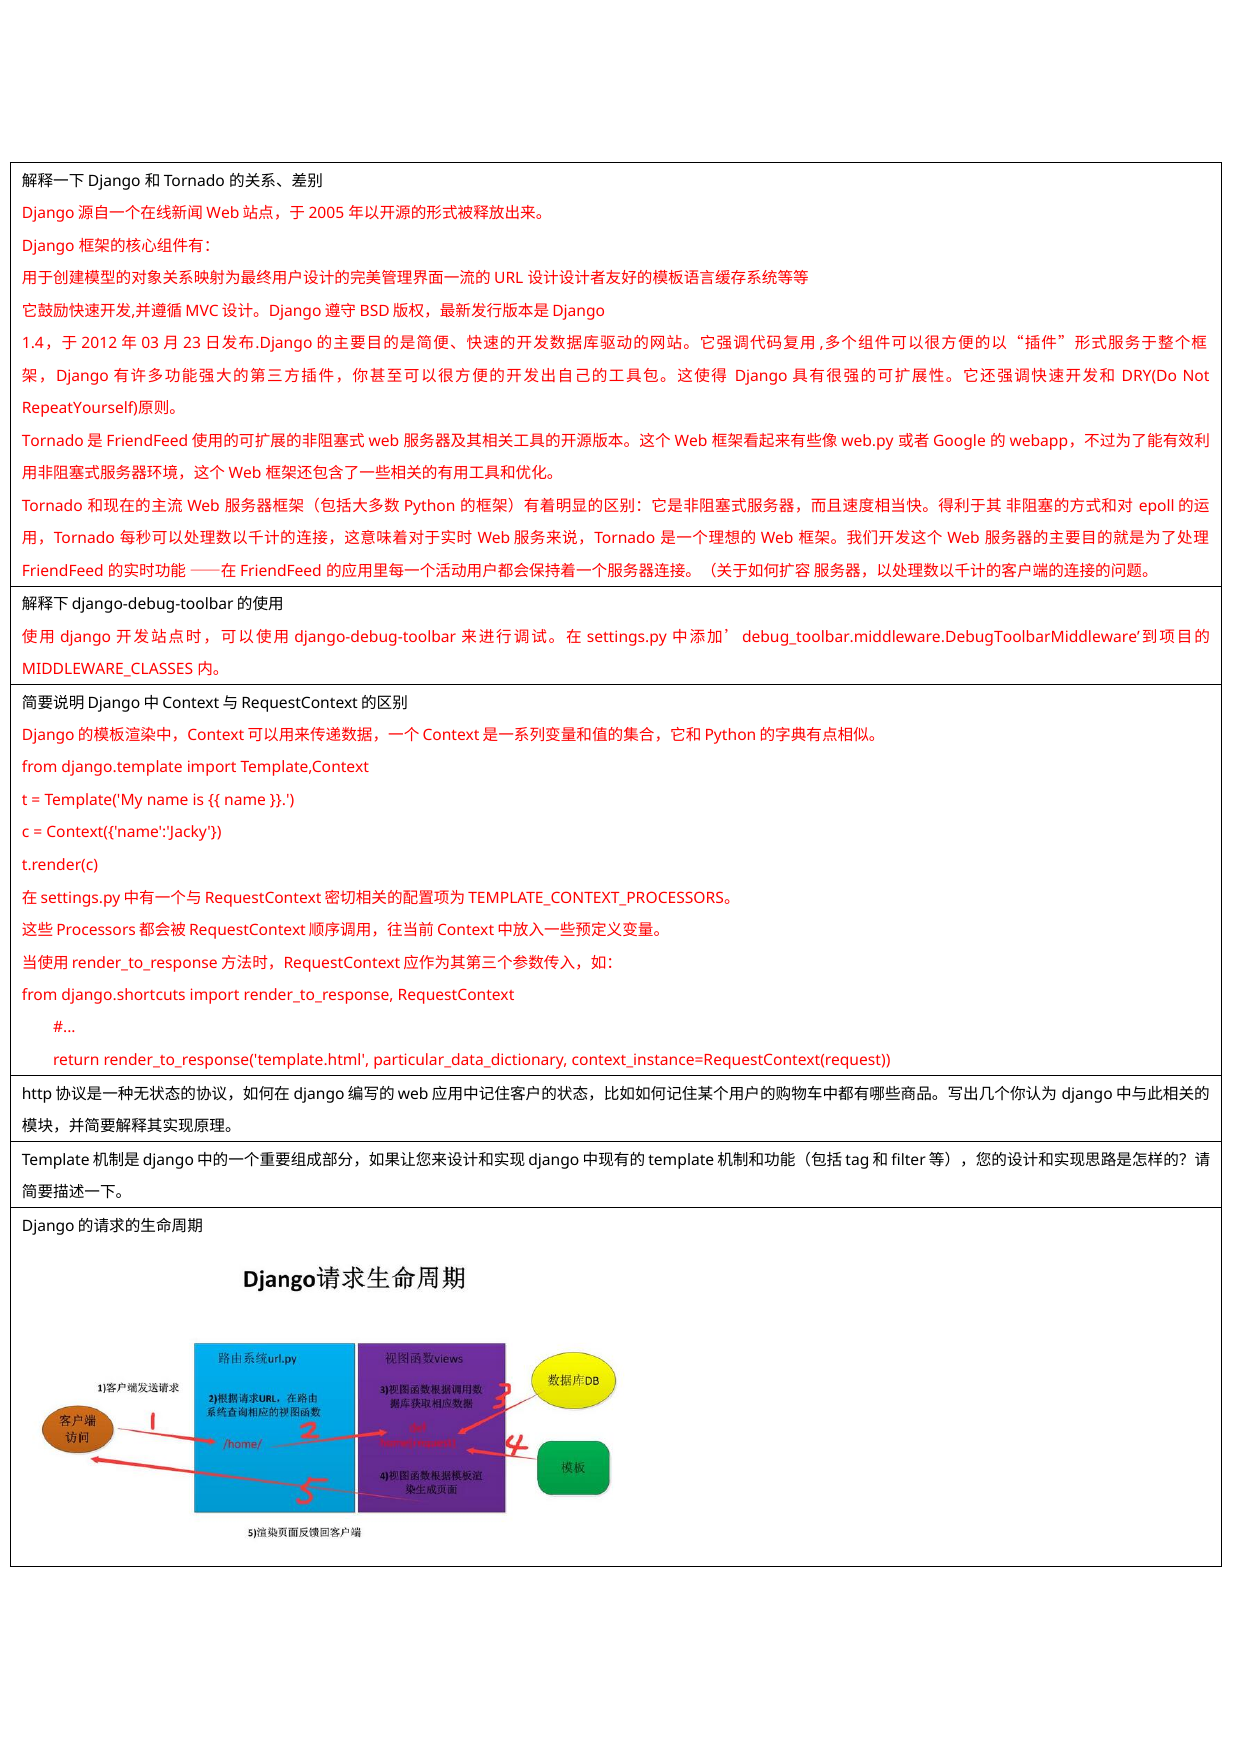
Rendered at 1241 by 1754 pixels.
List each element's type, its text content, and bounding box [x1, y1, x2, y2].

table_cell 解释下django-debug-toolbar的使用 使用django开发站点时，可以使用django-debug-toolbar来进行调试。在settings.py中添加’debug_toolbar.middleware.DebugToolbarMiddleware’到项目的MIDDLEWARE_CLASSES 内。 [11, 587, 1221, 684]
table_cell Django的请求的生命周期 [11, 1208, 1221, 1566]
table_cell 简要说明Django中Context与RequestContext的区别 Django的模板渲染中，Context可以用来传递数据，一个Context是一系列变量和值的集合，它和Python的字典有点相似。 from django.template import Template,Context t = Template('My name is {{ name }}.') c = Context({'name':'Jacky'}) t.render(c) 在settings.py中有一个与RequestContext密切相关的配置项为TEMPLATE_CONTEXT_PROCESSORS。 这些Processors都会被RequestContext顺序调用，往当前Context中放入一些预定义变量。 当使用render_to_response方法时，RequestContext应作为其第三个参数传入，如： from django.shortcuts import render_to_response, RequestContext #... return render_to_response('template.html', particular_data_dictionary, context_instance=RequestContext(request)) [11, 685, 1221, 1075]
table_cell Template机制是django中的一个重要组成部分，如果让您来设计和实现django中现有的template机制和功能（包括tag和filter等），您的设计和实现思路是怎样的？请简要描述一下。 [11, 1142, 1221, 1207]
picture [21, 1253, 626, 1553]
table_header 解释一下 Django 和 Tornado 的关系、差别 Django源自一个在线新闻 Web站点，于 2005 年以开源的形式被释放出来。 Django 框架的核心组件有： 用于创建模型的对象关系映射为最终用户设计的完美管理界面一流的 URL 设计设计者友好的模板语言缓存系统等等 它鼓励快速开发,并遵循MVC设计。Django遵守 BSD版权，最新发行版本是Django 1.4，于2012年03月23日发布.Django的主要目的是简便、快速的开发数据库驱动的网站。它强调代码复用,多个组件可以很方便的以“插件”形式服务于整个框架，Django有许多功能强大的第三方插件，你甚至可以很方便的开发出自己的工具包。这使得Django具有很强的可扩展性。它还强调快速开发和DRY(Do Not RepeatYourself)原则。 Tornado是 FriendFeed使用的可扩展的非阻塞式 web 服务器及其相关工具的开源版本。这个 Web 框架看起来有些像 web.py 或者 Google 的 webapp，不过为了能有效利用非阻塞式服务器环境，这个 Web 框架还包含了一些相关的有用工具和优化。 Tornado 和现在的主流 Web 服务器框架（包括大多数Python 的框架）有着明显的区别：它是非阻塞式服务器，而且速度相当快。得利于其 非阻塞的方式和对epoll的运用，Tornado 每秒可以处理数以千计的连接，这意味着对于实时 Web服务来说，Tornado 是一个理想的 Web 框架。我们开发这个 Web 服务器的主要目的就是为了处理 FriendFeed 的实时功能 ——在 FriendFeed 的应用里每一个活动用户都会保持着一个服务器连接。（关于如何扩容 服务器，以处理数以千计的客户端的连接的问题。 [11, 163, 1221, 586]
table_cell http协议是一种无状态的协议，如何在django编写的web应用中记住客户的状态，比如如何记住某个用户的购物车中都有哪些商品。写出几个你认为django中与此相关的模块，并简要解释其实现原理。 [11, 1076, 1221, 1141]
